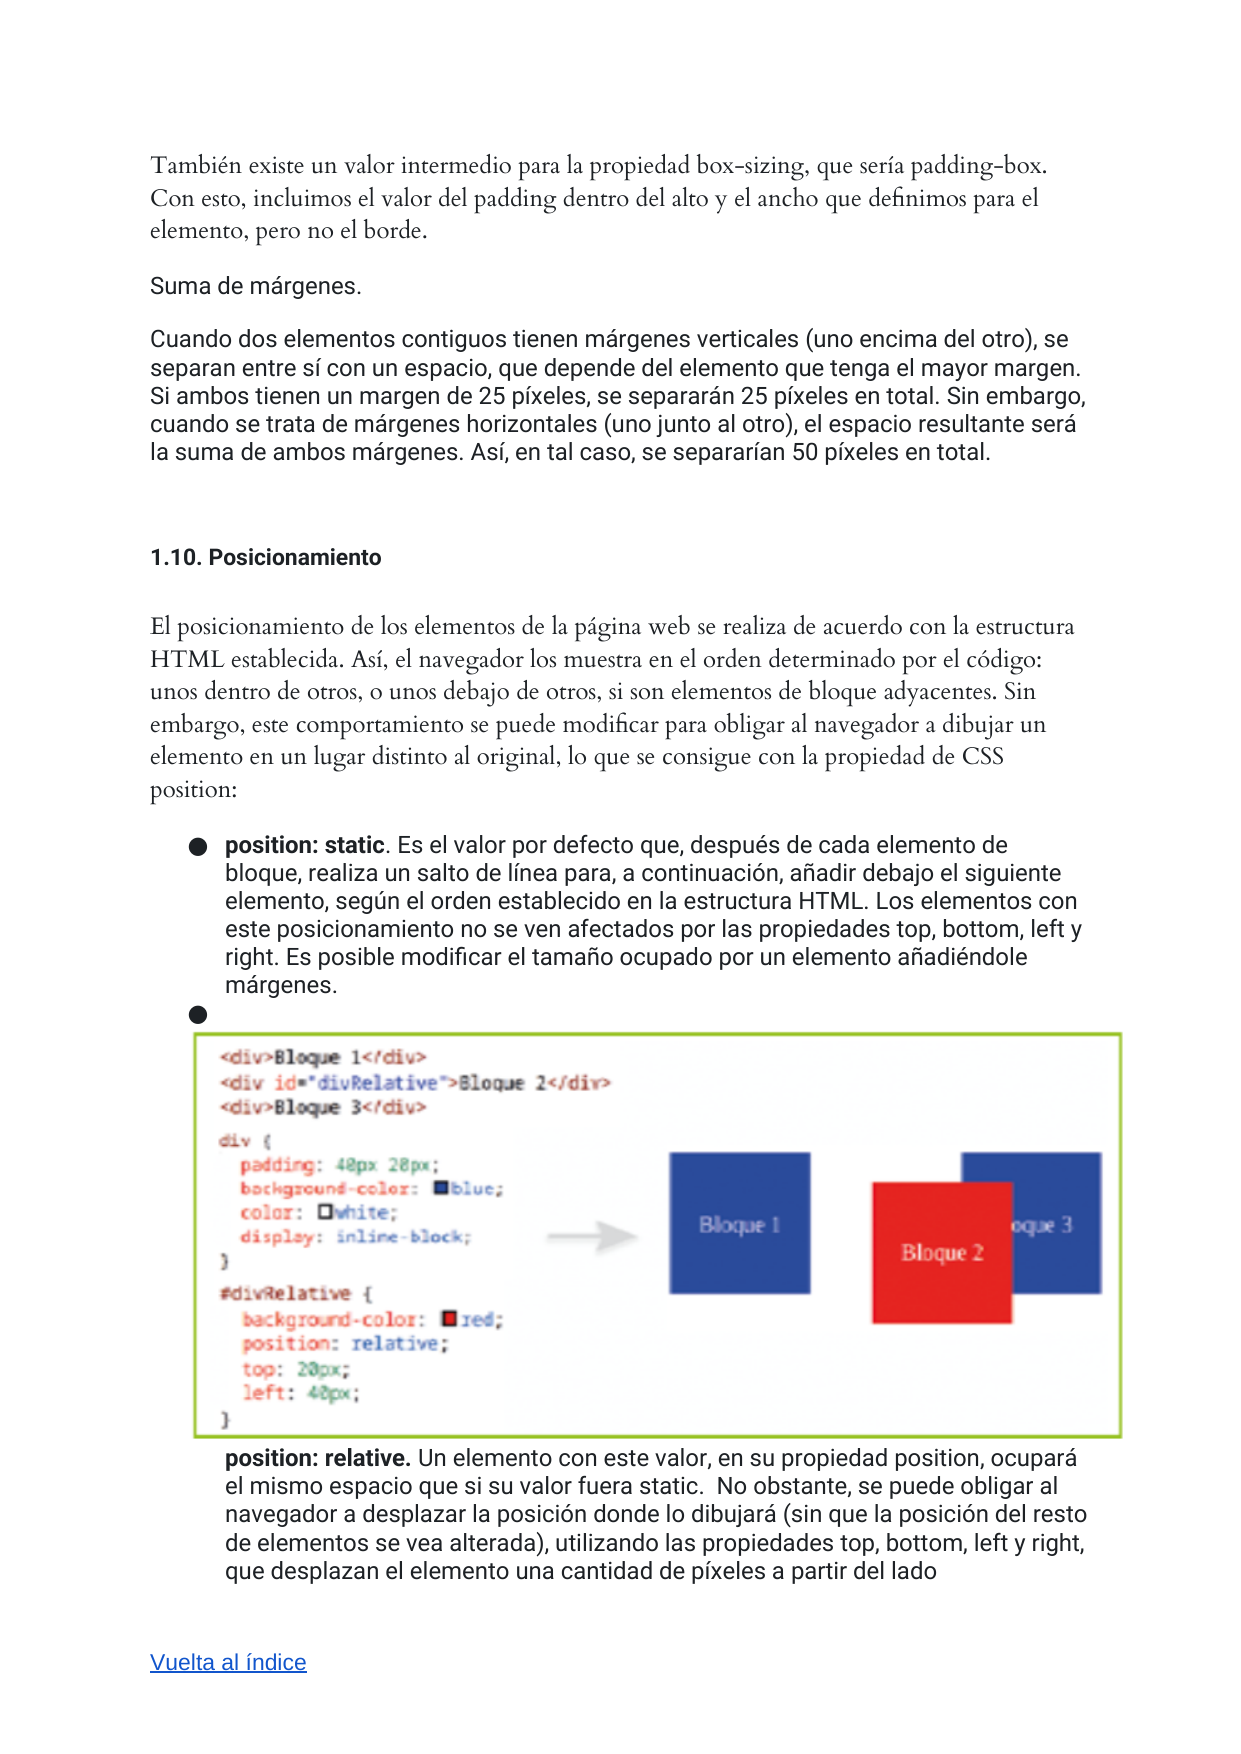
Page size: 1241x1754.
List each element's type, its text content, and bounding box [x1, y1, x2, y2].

picture [187, 1027, 1128, 1445]
text Cuando dos elementos contiguos tienen márgenes verticales (uno encima del otro), se separan entre sí con un espacio, que depende del elemento que tenga el mayor margen. Si ambos tienen un margen de 25 píxeles, se separarán 25 píxeles en total. Sin embargo, cuando se trata de márgenes horizontales (uno junto al otro), el espacio resultante será la suma de ambos márgenes. Así, en tal caso, se separarían 50 píxeles en total. [150, 326, 1090, 466]
subtitle 1.10. Posicionamiento [150, 544, 1090, 571]
list position: static. Es el valor por defecto que, después de cada elemento de bloque, realiza un salto de línea para, a continuación, añadir debajo el siguiente elemento, según el orden establecido en la estructura HTML. Los elementos con este posicionamiento no se ven afectados por las propiedades top, bottom, left y right. Es posible modificar el tamaño ocupado por un elemento añadiéndole márgenes. [187, 831, 1090, 1000]
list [187, 1445, 1090, 1585]
text Suma de márgenes. [150, 272, 1090, 301]
text El posicionamiento de los elementos de la página web se realiza de acuerdo con la estructura HTML establecida. Así, el navegador los muestra en el orden determinado por el código: unos dentro de otros, o unos debajo de otros, si son elementos de bloque adyacentes. Sin embargo, este comportamiento se puede modiﬁcar para obligar al navegador a dibujar un elemento en un lugar distinto al original, lo que se consigue con la propiedad de CSS position: [150, 611, 1090, 806]
text También existe un valor intermedio para la propiedad box-sizing, que sería padding-box. Con esto, incluimos el valor del padding dentro del alto y el ancho que deﬁnimos para el elemento, pero no el borde. [150, 150, 1090, 247]
